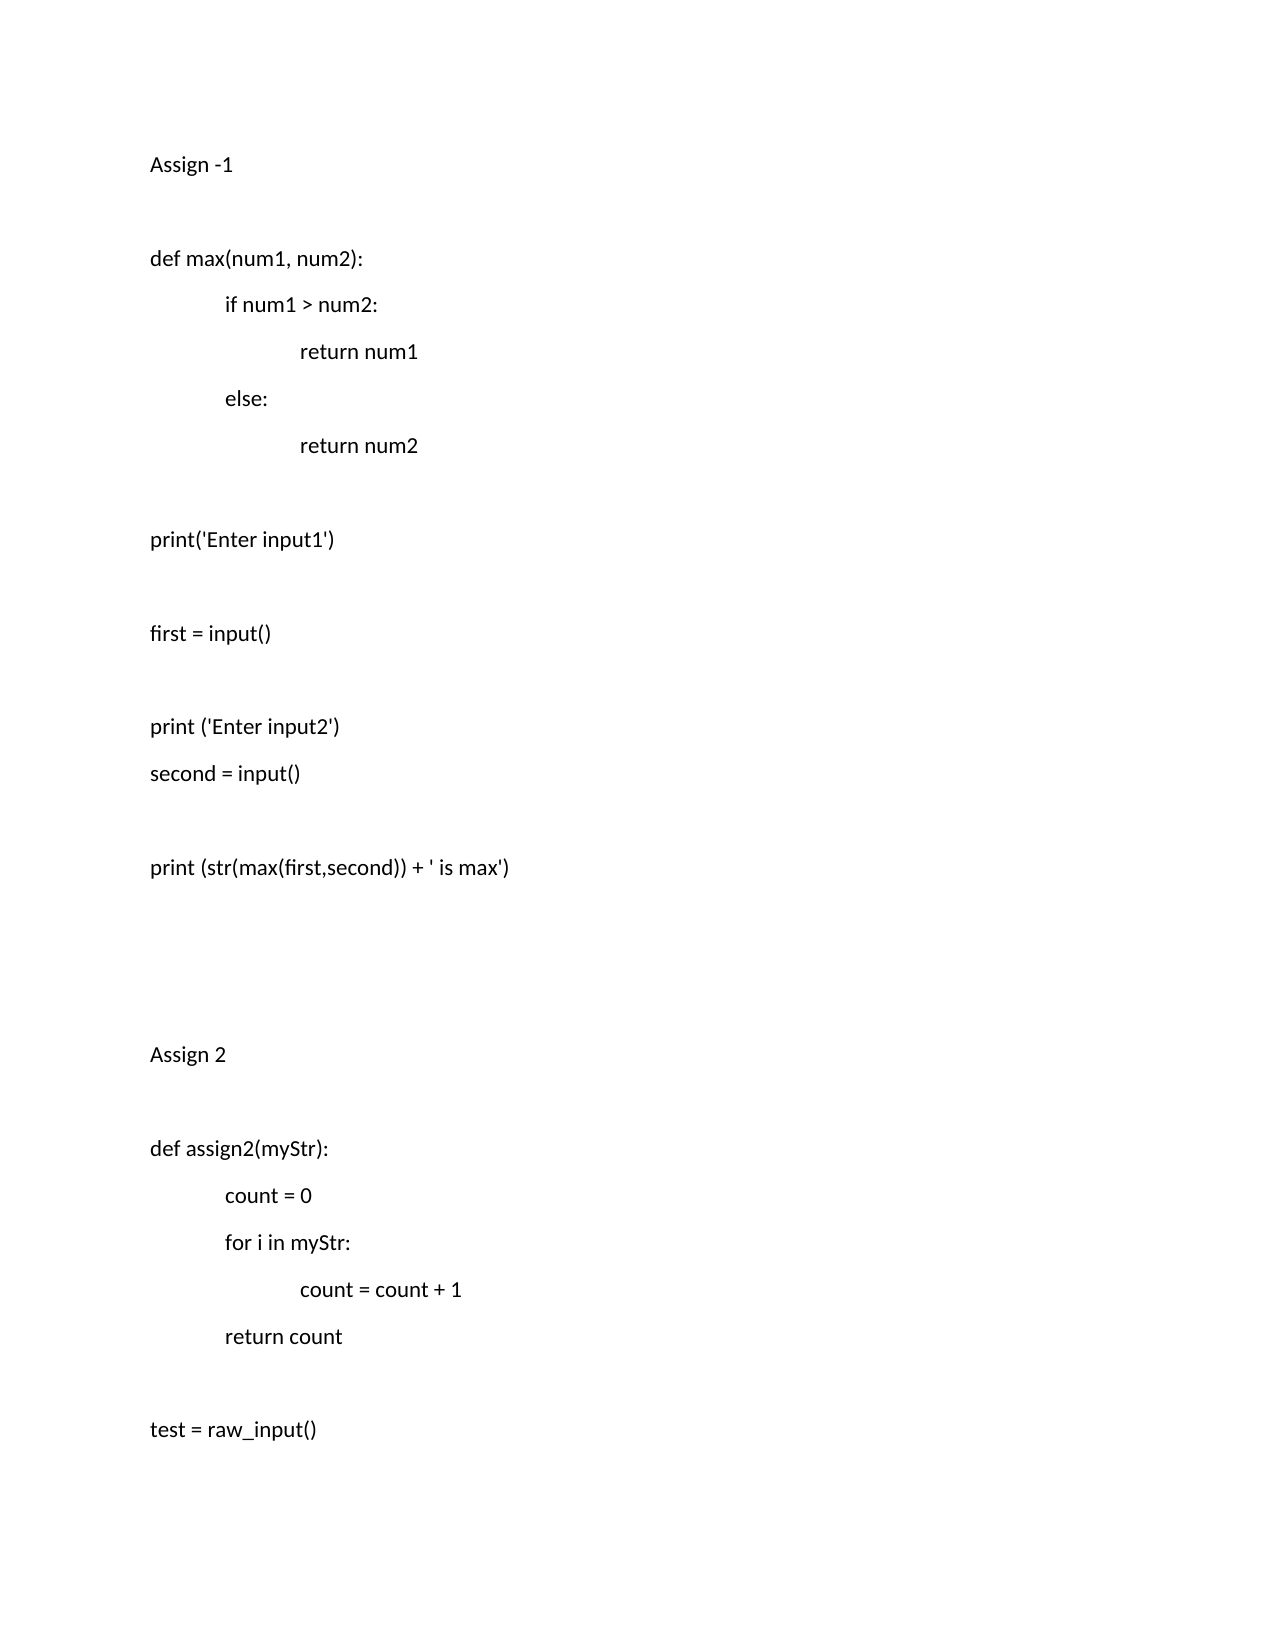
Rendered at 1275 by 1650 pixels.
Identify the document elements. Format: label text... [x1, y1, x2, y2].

text def max(num1, num2): [150, 244, 1125, 272]
text print ('Enter input2') [150, 712, 1125, 741]
text first = input() [150, 619, 1125, 647]
text count = count + 1 [150, 1275, 1125, 1303]
text for i in myStr: [150, 1228, 1125, 1256]
text Assign -1 [150, 150, 1125, 178]
text return num2 [150, 431, 1125, 459]
text if num1 > num2: [150, 291, 1125, 319]
text test = raw_input() [150, 1416, 1125, 1444]
text count = 0 [150, 1181, 1125, 1209]
text second = input() [150, 759, 1125, 787]
text return num1 [150, 337, 1125, 366]
text return count [150, 1322, 1125, 1350]
text print (str(max(first,second)) + ' is max') [150, 853, 1125, 881]
text def assign2(myStr): [150, 1134, 1125, 1162]
text Assign 2 [150, 1041, 1125, 1069]
text else: [150, 384, 1125, 412]
text print('Enter input1') [150, 525, 1125, 553]
